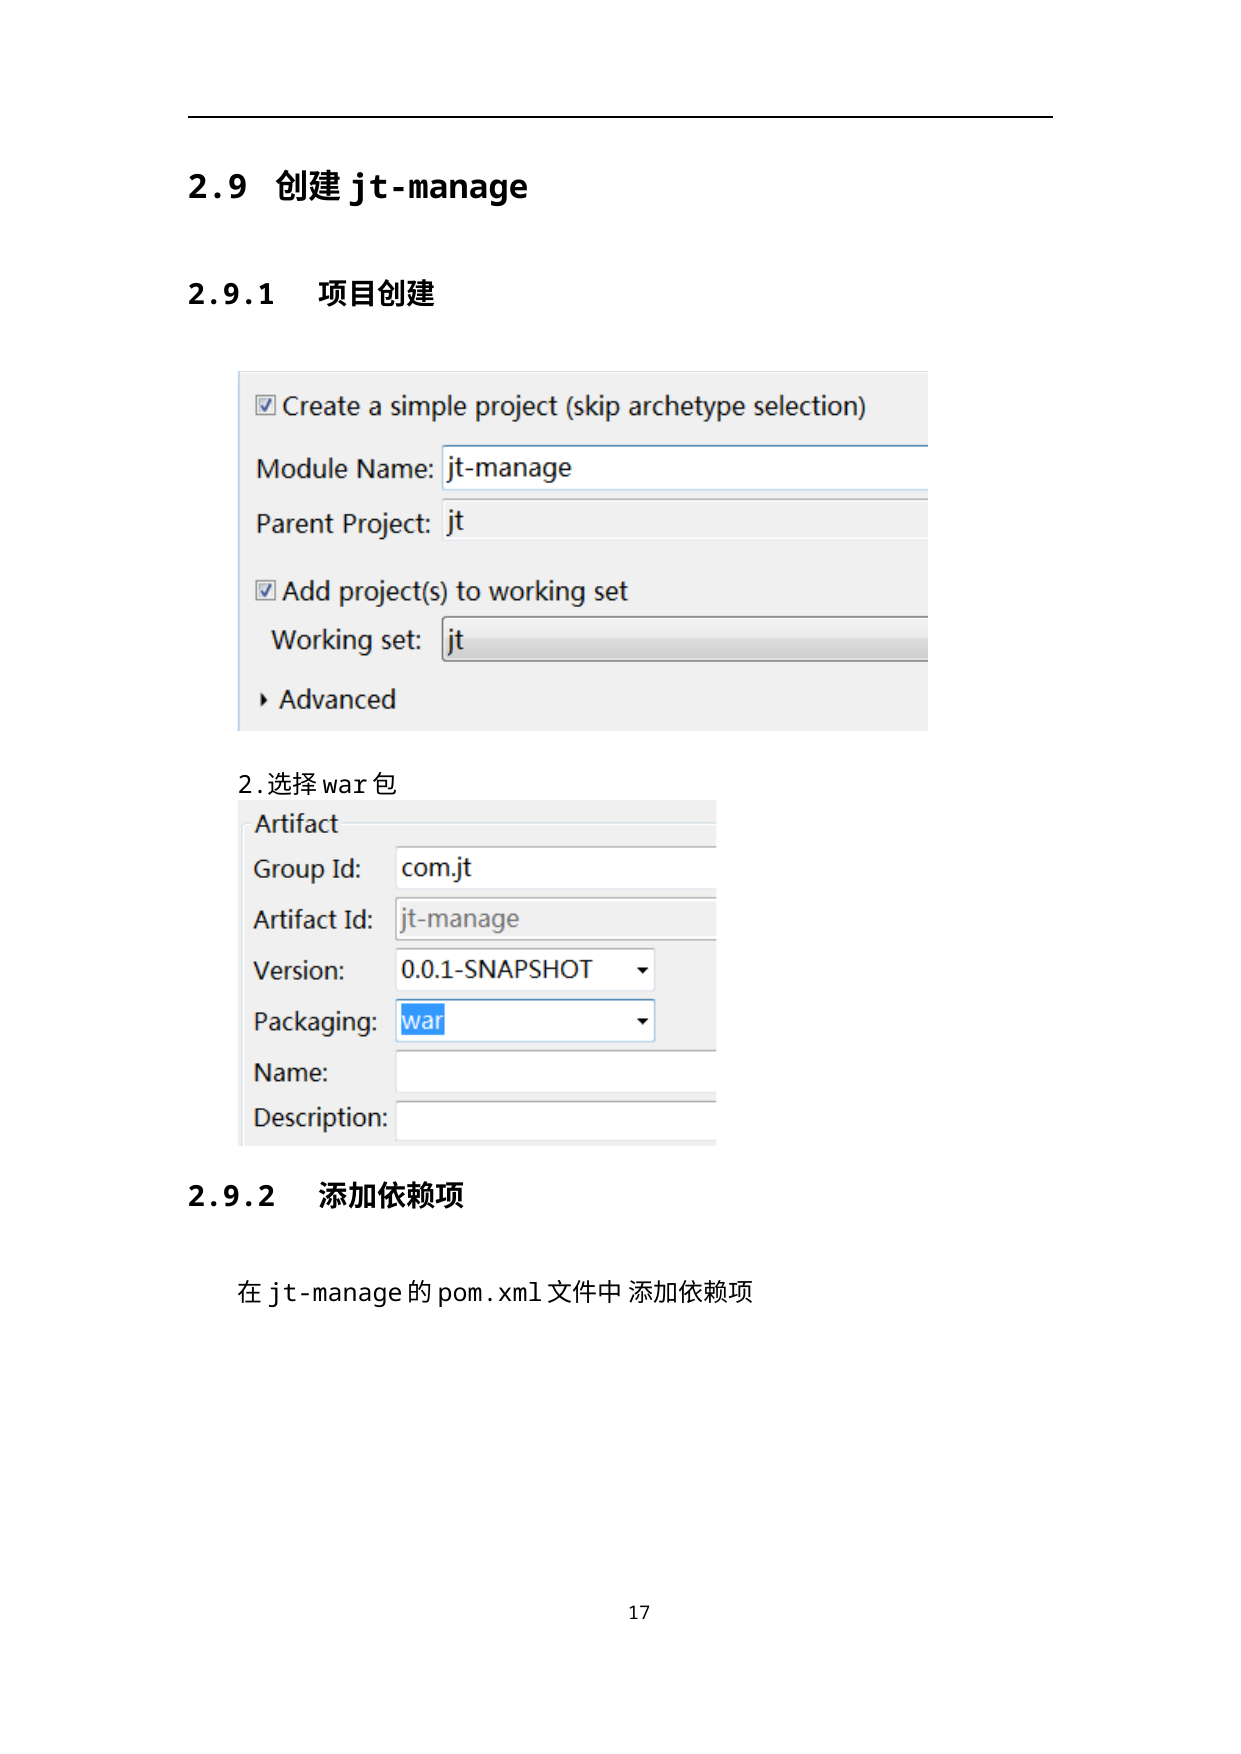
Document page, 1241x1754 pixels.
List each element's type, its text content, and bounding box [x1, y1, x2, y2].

picture [237, 371, 928, 731]
subtitle 添加依赖项 [187, 1172, 1053, 1215]
text 2.选择war包 [187, 764, 1053, 801]
subtitle 项目创建 [187, 271, 1053, 313]
text 在jt-manage的pom.xml文件中 添加依赖项 [187, 1273, 1053, 1309]
picture [237, 800, 717, 1146]
subtitle 创建jt-manage [187, 160, 1053, 208]
